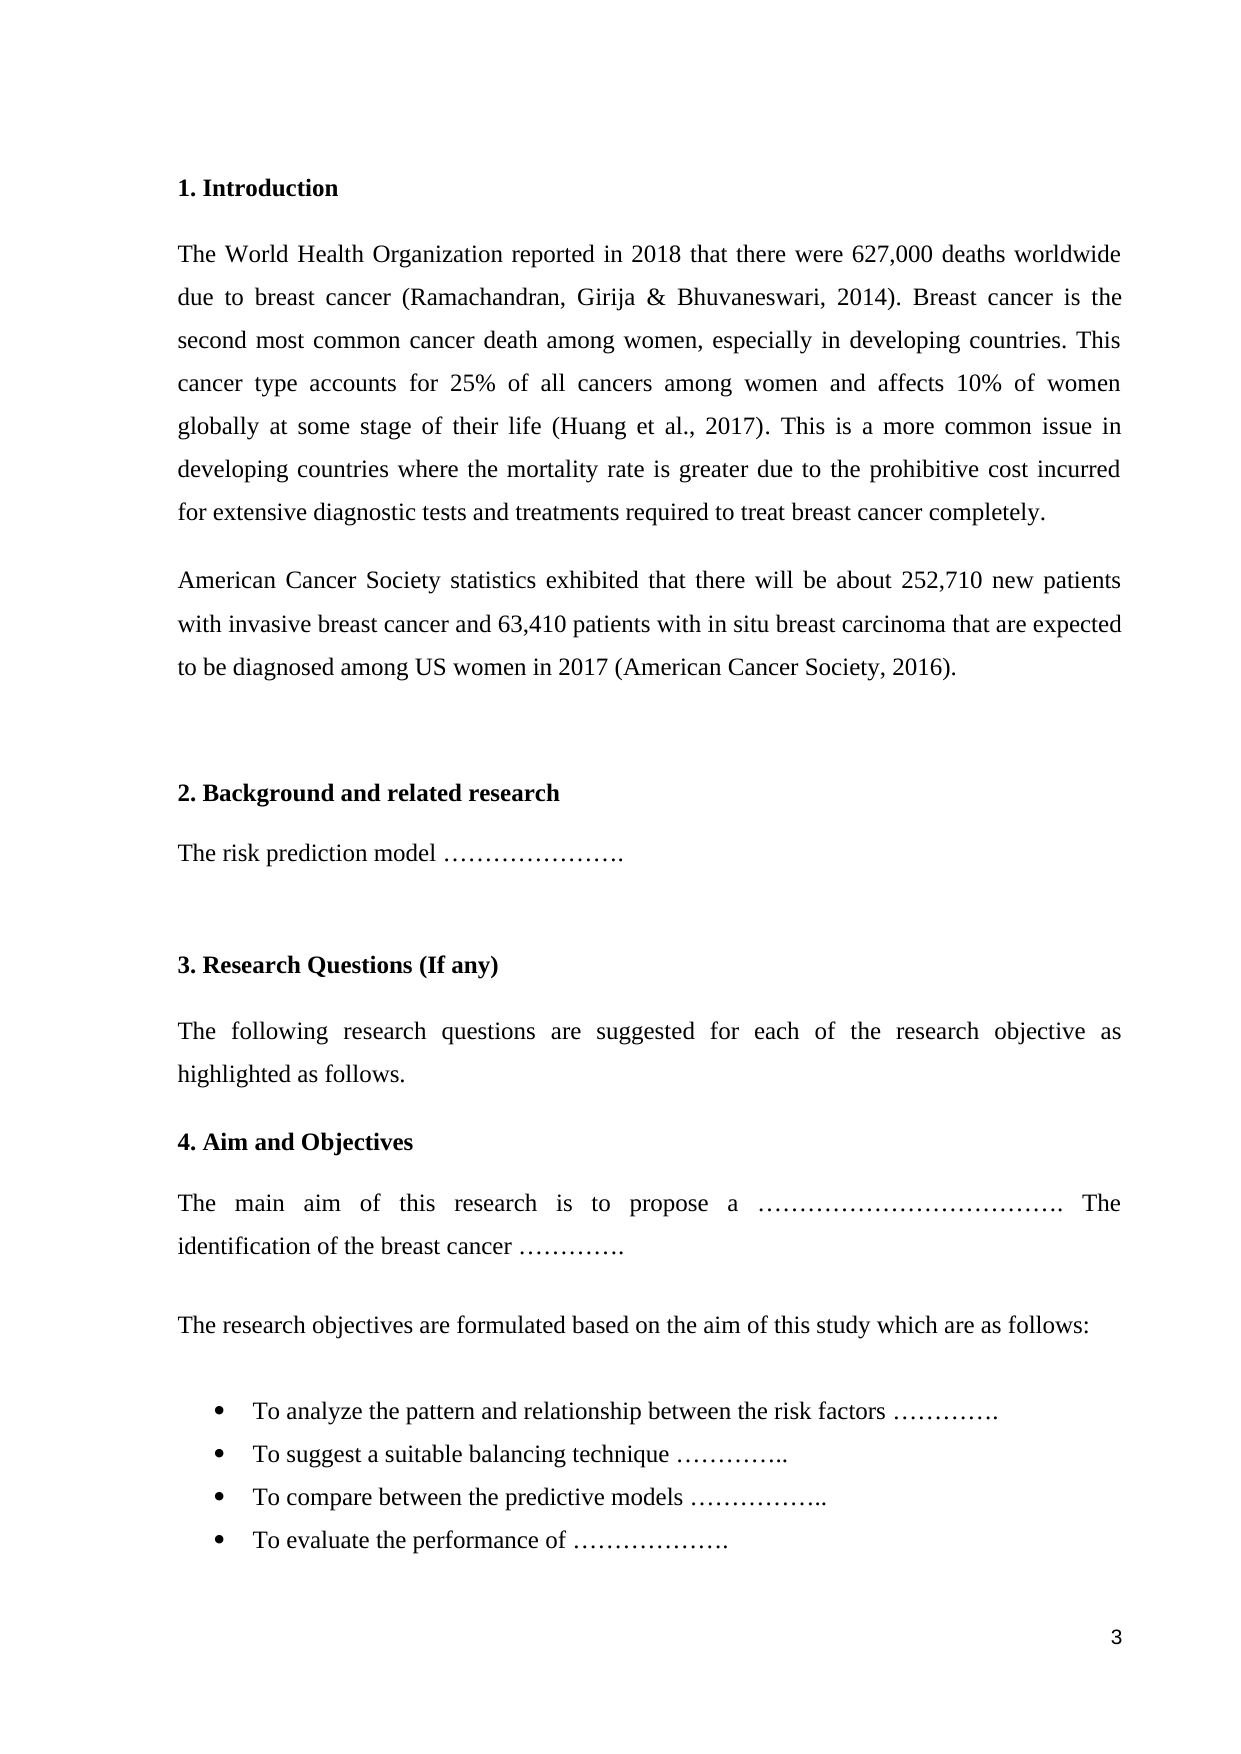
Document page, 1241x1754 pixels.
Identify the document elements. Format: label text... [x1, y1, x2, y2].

subtitle 1. Introduction [177, 173, 1122, 201]
text The World Health Organization reported in 2018 that there were 627,000 deaths worldwide due to breast cancer (Ramachandran, Girija & Bhuvaneswari, 2014). Breast cancer is the second most common cancer death among women, especially in developing countries. This cancer type accounts for 25% of all cancers among women and affects 10% of women globally at some stage of their life (Huang et al., 2017). This is a more common issue in developing countries where the mortality rate is greater due to the prohibitive cost incurred for extensive diagnostic tests and treatments required to treat breast cancer completely. [177, 239, 1122, 526]
text The research objectives are formulated based on the aim of this study which are as follows: [177, 1310, 1122, 1338]
list To compare between the predictive models …………….. [215, 1482, 1122, 1511]
text American Cancer Society statistics exhibited that there will be about 252,710 new patients with invasive breast cancer and 63,410 patients with in situ breast carcinoma that are expected to be diagnosed among US women in 2017 (American Cancer Society, 2016). [177, 566, 1122, 681]
subtitle 2. Background and related research [177, 778, 1122, 807]
text The following research questions are suggested for each of the research objective as highlighted as follows. [177, 1016, 1122, 1088]
subtitle 3. Research Questions (If any) [177, 950, 1122, 978]
subtitle 4. Aim and Objectives [177, 1127, 1122, 1156]
list To analyze the pattern and relationship between the risk factors …………. [215, 1396, 1122, 1425]
text The risk prediction model …………………. [177, 838, 1122, 867]
list To suggest a suitable balancing technique ………….. [215, 1439, 1122, 1468]
text The main aim of this research is to propose a ………………………………. The identification of the breast cancer …………. [177, 1188, 1122, 1259]
list To evaluate the performance of ………………. [215, 1525, 1122, 1554]
